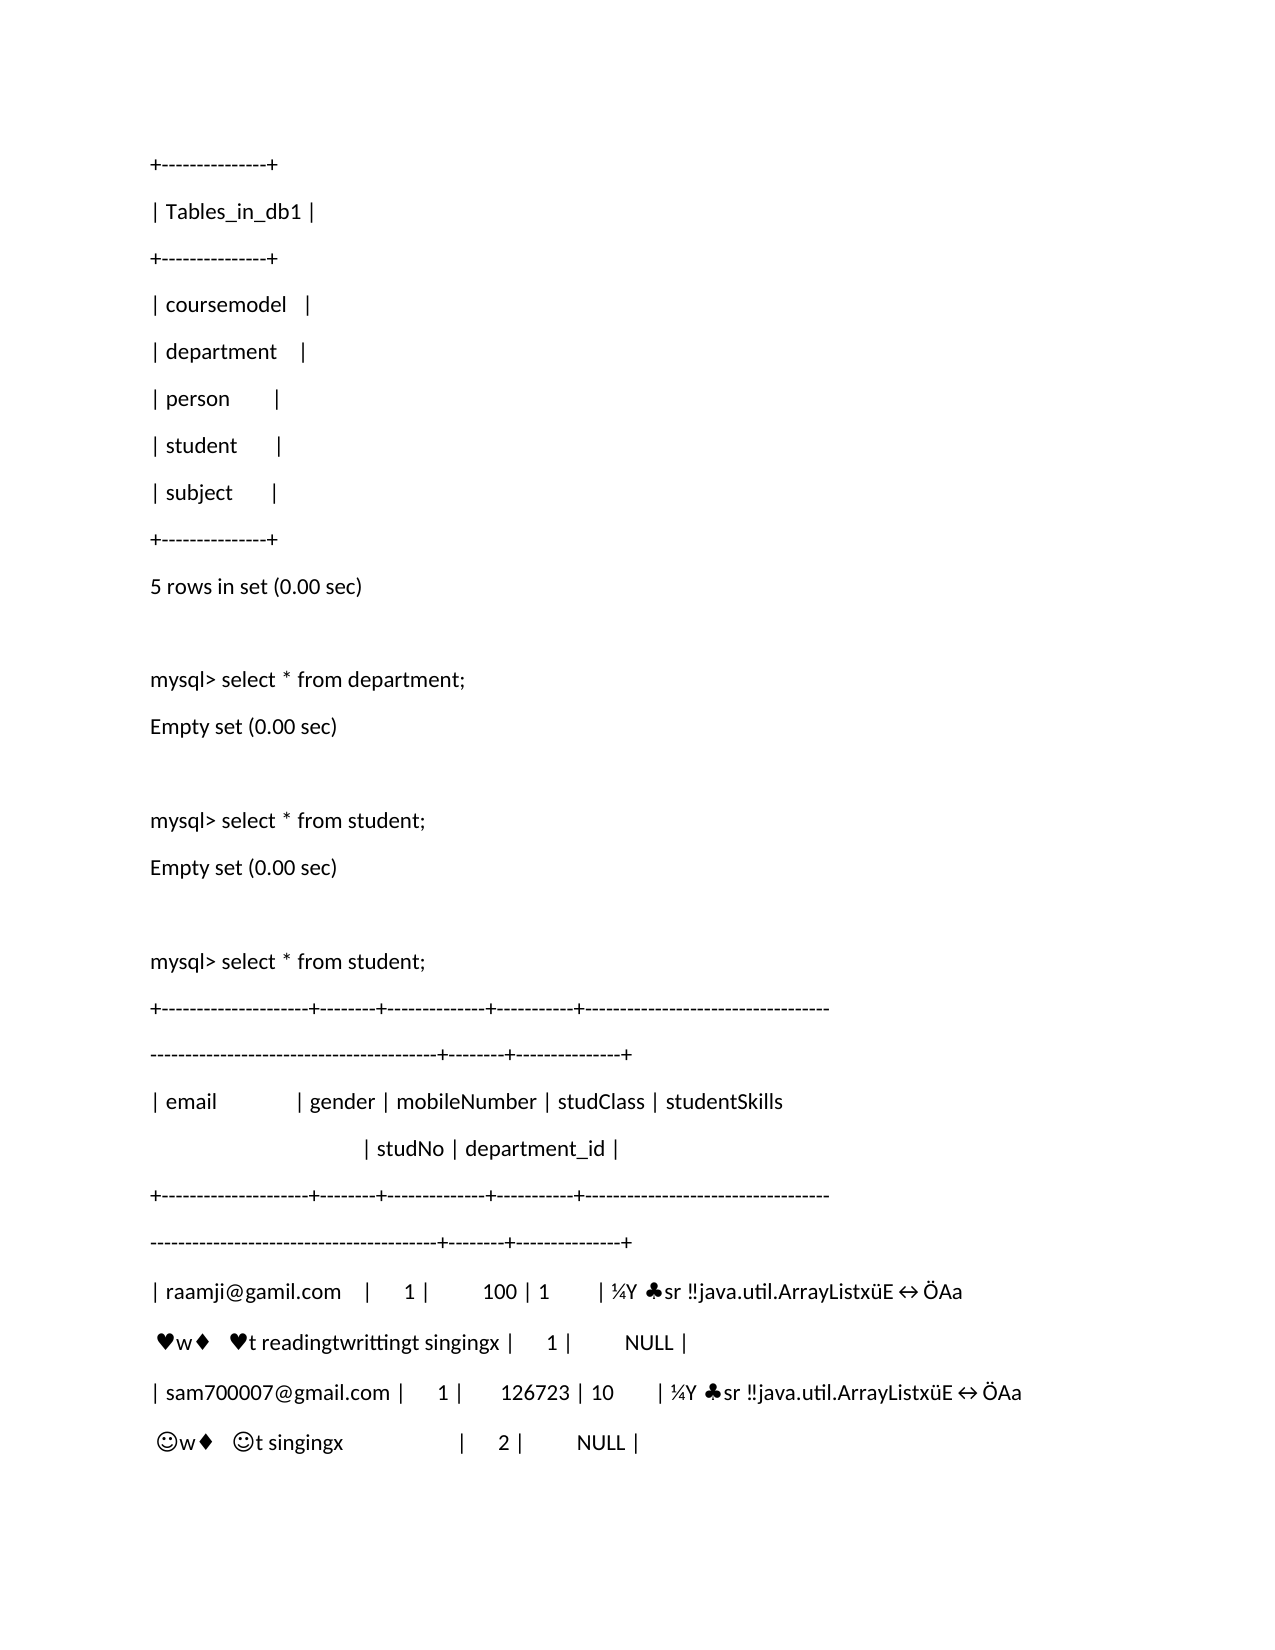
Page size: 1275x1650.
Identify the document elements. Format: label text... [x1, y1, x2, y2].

text ♥w♦ ♥t readingtwrittingt singingx | 1 | NULL | [150, 1325, 1125, 1357]
text | subject | [150, 478, 1125, 506]
text | email | gender | mobileNumber | studClass | studentSkills [150, 1087, 1125, 1116]
text +---------------+ [150, 244, 1125, 272]
text | student | [150, 431, 1125, 459]
text +---------------+ [150, 525, 1125, 553]
text 5 rows in set (0.00 sec) [150, 572, 1125, 600]
text mysql> select * from student; [150, 806, 1125, 834]
text | sam700007@gmail.com | 1 | 126723 | 10 | ¼Y ♣sr ‼java.util.ArrayListxüE↔ÖAa [150, 1376, 1125, 1407]
text | coursemodel | [150, 291, 1125, 319]
text +---------------------+--------+--------------+-----------+----------------------------------- [150, 1181, 1125, 1209]
text | department | [150, 337, 1125, 366]
text | studNo | department_id | [150, 1134, 1125, 1162]
text -----------------------------------------+--------+---------------+ [150, 1228, 1125, 1256]
text | person | [150, 384, 1125, 412]
text +---------------------+--------+--------------+-----------+----------------------------------- [150, 994, 1125, 1022]
text Empty set (0.00 sec) [150, 853, 1125, 881]
text -----------------------------------------+--------+---------------+ [150, 1041, 1125, 1069]
text | Tables_in_db1 | [150, 197, 1125, 225]
text | raamji@gamil.com | 1 | 100 | 1 | ¼Y ♣sr ‼java.util.ArrayListxüE↔ÖAa [150, 1275, 1125, 1306]
text ☺w♦ ☺t singingx | 2 | NULL | [150, 1426, 1125, 1457]
text mysql> select * from student; [150, 947, 1125, 975]
text Empty set (0.00 sec) [150, 712, 1125, 741]
text +---------------+ [150, 150, 1125, 178]
text mysql> select * from department; [150, 666, 1125, 694]
